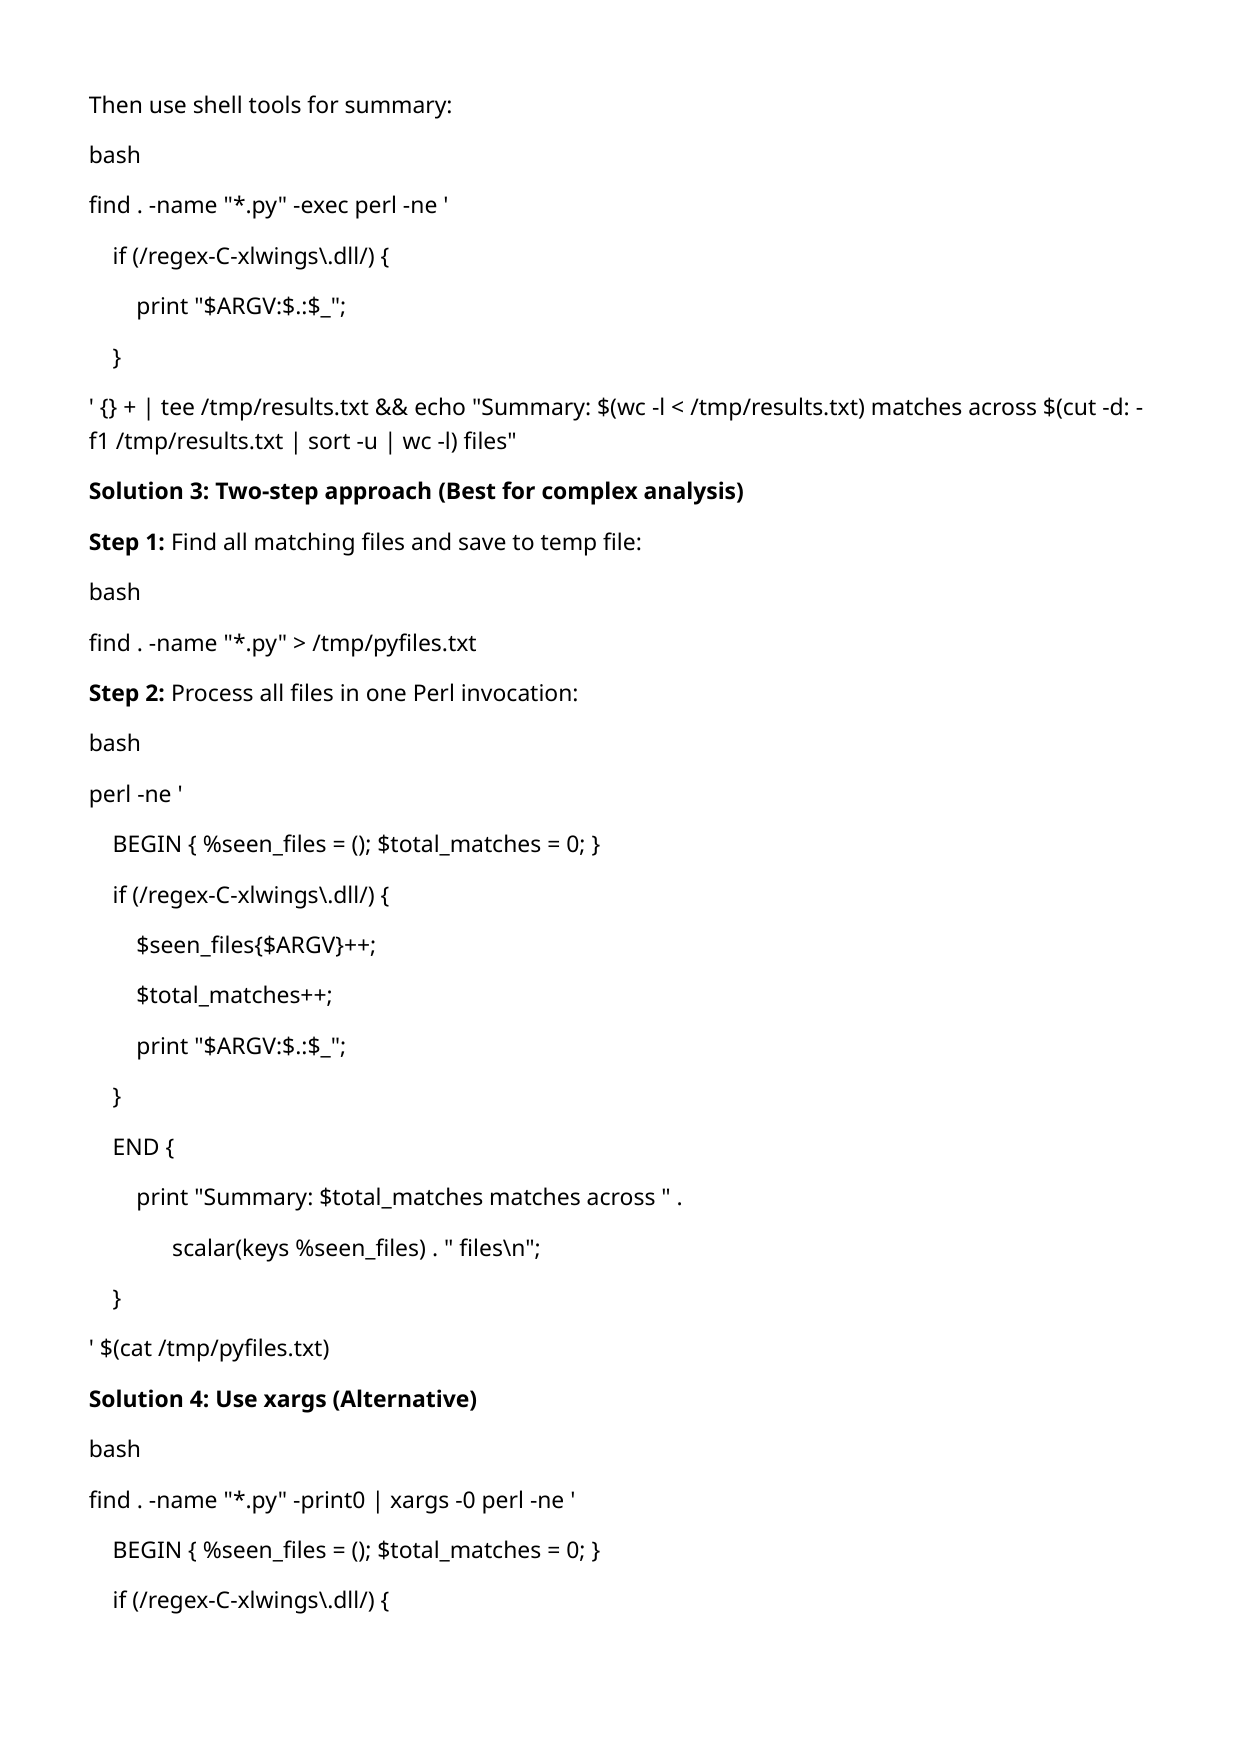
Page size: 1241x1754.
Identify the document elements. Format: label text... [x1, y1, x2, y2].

text find . -name "*.py" -print0 | xargs -0 perl -ne ' [89, 1484, 1152, 1515]
text Solution 4: Use xargs (Alternative) [89, 1383, 1152, 1414]
text Step 1: Find all matching files and save to temp file: [89, 526, 1152, 557]
text bash [89, 1433, 1152, 1464]
text } [89, 341, 1152, 372]
text Then use shell tools for summary: [89, 89, 1152, 120]
text print "Summary: $total_matches matches across " . [89, 1181, 1152, 1212]
text ' $(cat /tmp/pyfiles.txt) [89, 1332, 1152, 1364]
text perl -ne ' [89, 778, 1152, 809]
text bash [89, 139, 1152, 170]
text } [89, 1080, 1152, 1112]
text BEGIN { %seen_files = (); $total_matches = 0; } [89, 828, 1152, 859]
text find . -name "*.py" -exec perl -ne ' [89, 189, 1152, 221]
text print "$ARGV:$.:$_"; [89, 1030, 1152, 1061]
text scalar(keys %seen_files) . " files\n"; [89, 1232, 1152, 1263]
text BEGIN { %seen_files = (); $total_matches = 0; } [89, 1534, 1152, 1565]
text ' {} + | tee /tmp/results.txt && echo "Summary: $(wc -l < /tmp/results.txt) matches across $(cut -d: -f1 /tmp/results.txt | sort -u | wc -l) files" [89, 391, 1152, 456]
text $seen_files{$ARGV}++; [89, 929, 1152, 960]
text bash [89, 576, 1152, 607]
text if (/regex-C-xlwings\.dll/) { [89, 1584, 1152, 1616]
text Solution 3: Two-step approach (Best for complex analysis) [89, 475, 1152, 507]
text find . -name "*.py" > /tmp/pyfiles.txt [89, 627, 1152, 658]
text $total_matches++; [89, 979, 1152, 1011]
text Step 2: Process all files in one Perl invocation: [89, 677, 1152, 708]
text bash [89, 727, 1152, 759]
text if (/regex-C-xlwings\.dll/) { [89, 879, 1152, 910]
text if (/regex-C-xlwings\.dll/) { [89, 240, 1152, 271]
text } [89, 1282, 1152, 1313]
text END { [89, 1131, 1152, 1162]
text print "$ARGV:$.:$_"; [89, 290, 1152, 322]
